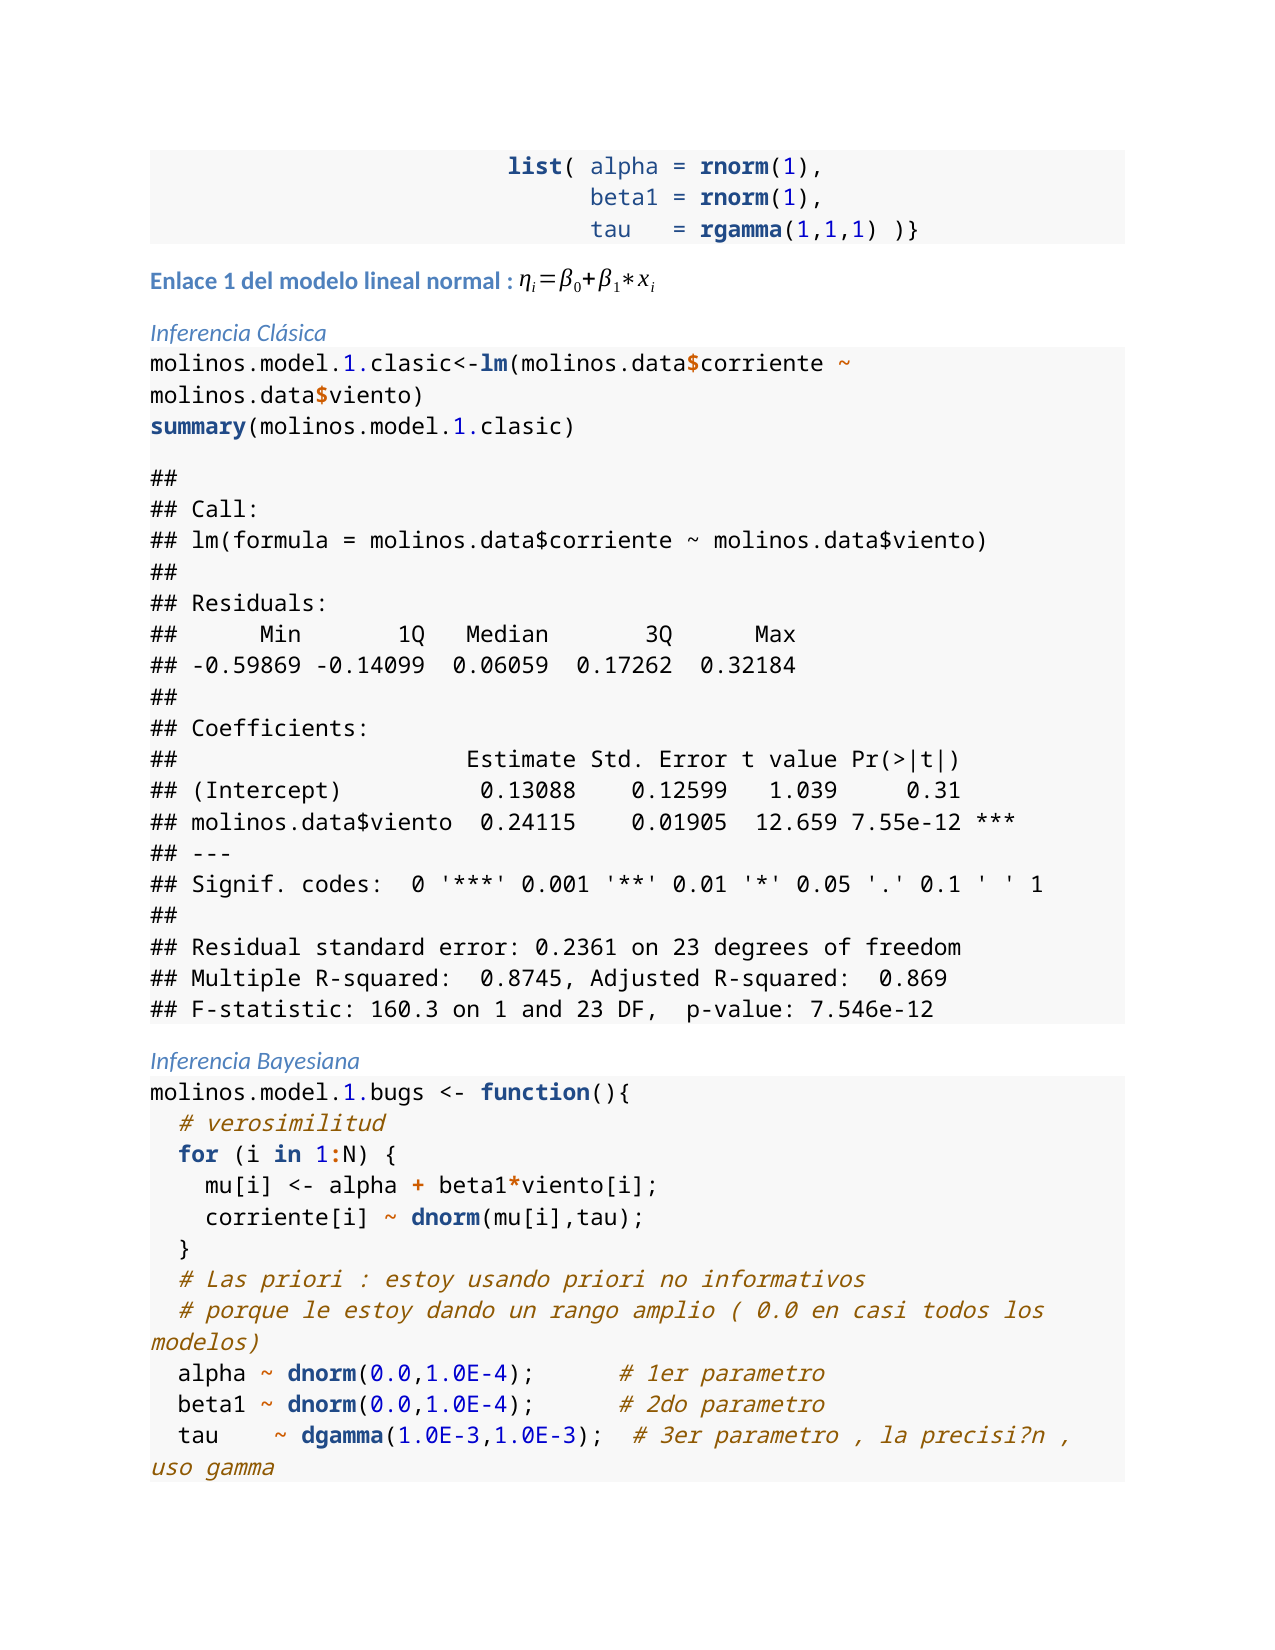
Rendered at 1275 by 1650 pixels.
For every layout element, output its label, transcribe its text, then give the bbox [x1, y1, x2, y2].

text molinos.model.1.clasic<-lm(molinos.data$corriente ~ molinos.data$viento) summary(molinos.model.1.clasic) [150, 347, 1125, 441]
subtitle Inferencia Bayesiana [150, 1045, 1125, 1076]
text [150, 150, 1125, 244]
subtitle Enlace 1 del modelo lineal normal : [150, 264, 1125, 296]
subtitle Inferencia Clásica [150, 317, 1125, 347]
text ## ## Call: ## lm(formula = molinos.data$corriente ~ molinos.data$viento) ## ## Residuals: ## Min 1Q Median 3Q Max ## -0.59869 -0.14099 0.06059 0.17262 0.32184 ## ## Coefficients: ## Estimate Std. Error t value Pr(>|t|) ## (Intercept) 0.13088 0.12599 1.039 0.31 ## molinos.data$viento 0.24115 0.01905 12.659 7.55e-12 *** ## --- ## Signif. codes: 0 '***' 0.001 '**' 0.01 '*' 0.05 '.' 0.1 ' ' 1 ## ## Residual standard error: 0.2361 on 23 degrees of freedom ## Multiple R-squared: 0.8745, Adjusted R-squared: 0.869 ## F-statistic: 160.3 on 1 and 23 DF, p-value: 7.546e-12 [150, 462, 1125, 1024]
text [150, 1076, 1125, 1482]
